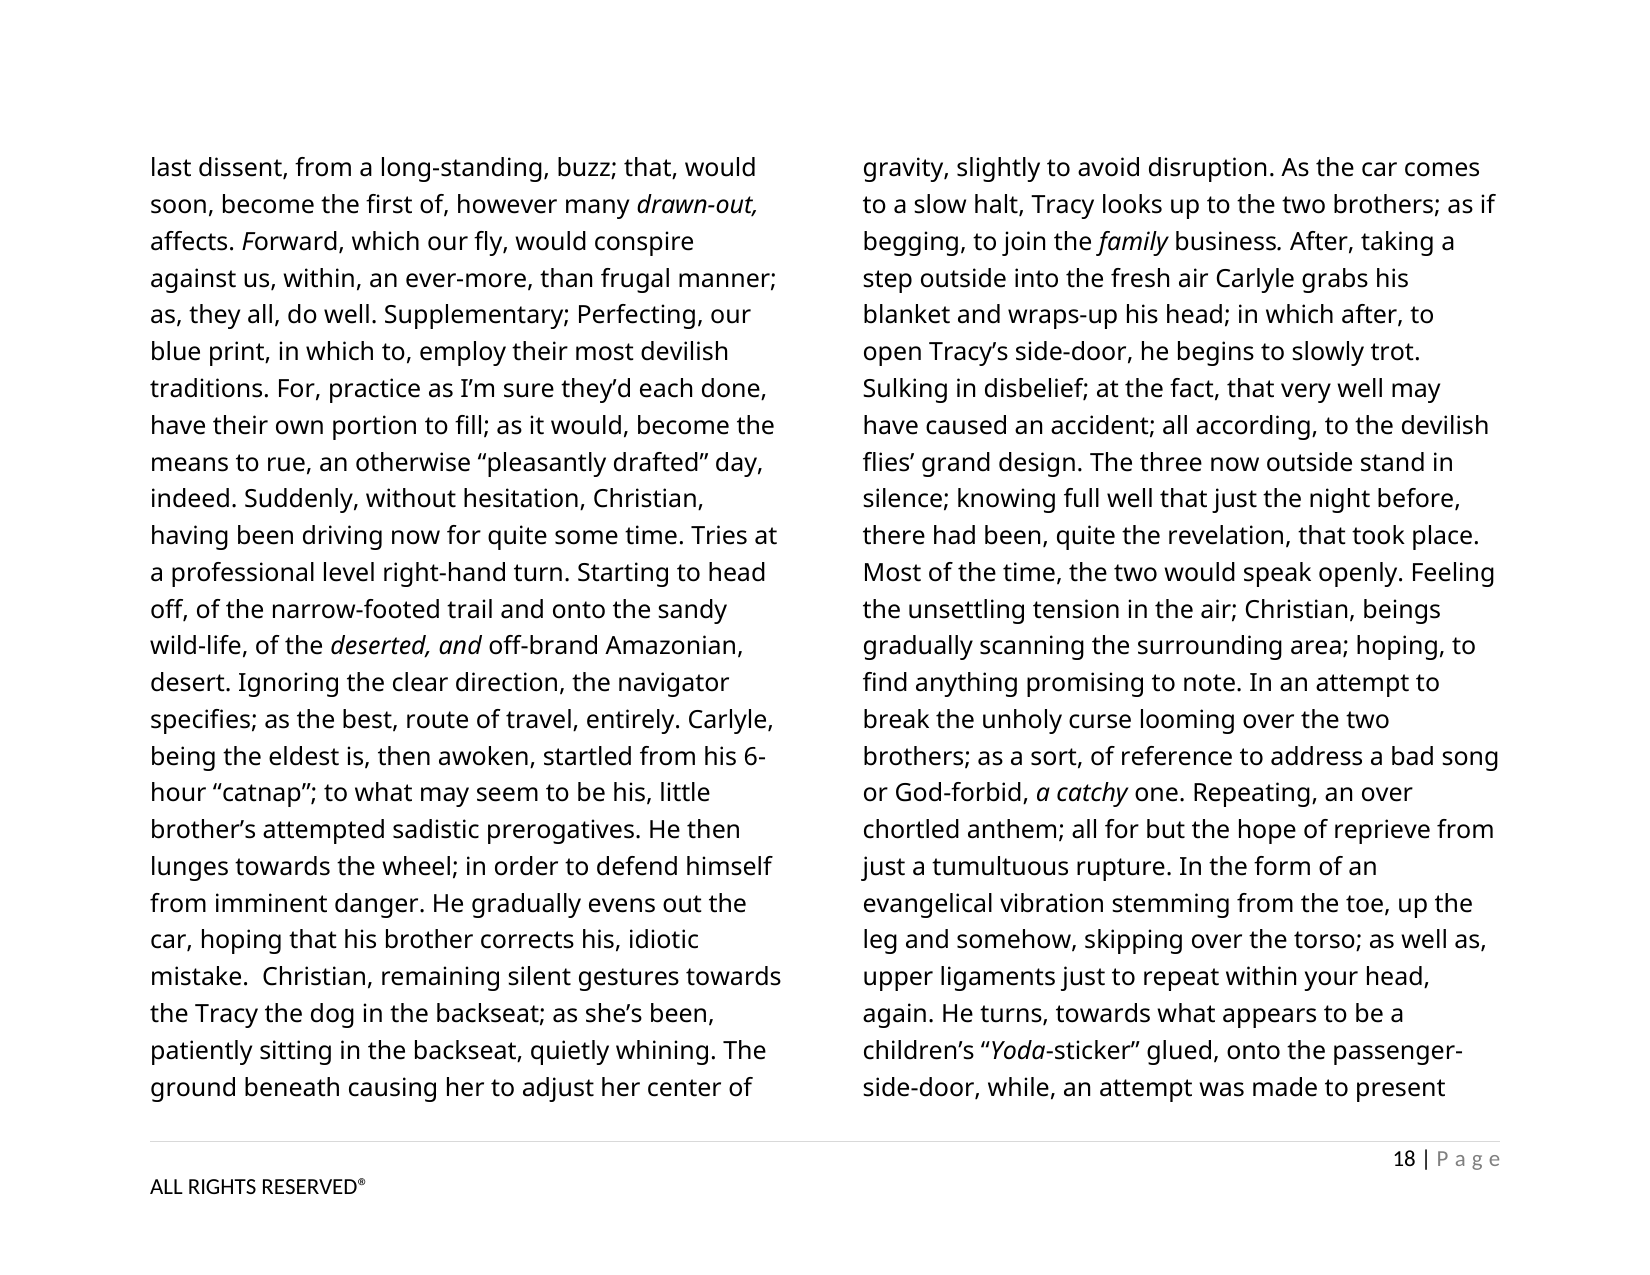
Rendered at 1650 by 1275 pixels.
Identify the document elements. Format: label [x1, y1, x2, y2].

text [862, 150, 1500, 1103]
text [150, 150, 787, 1103]
